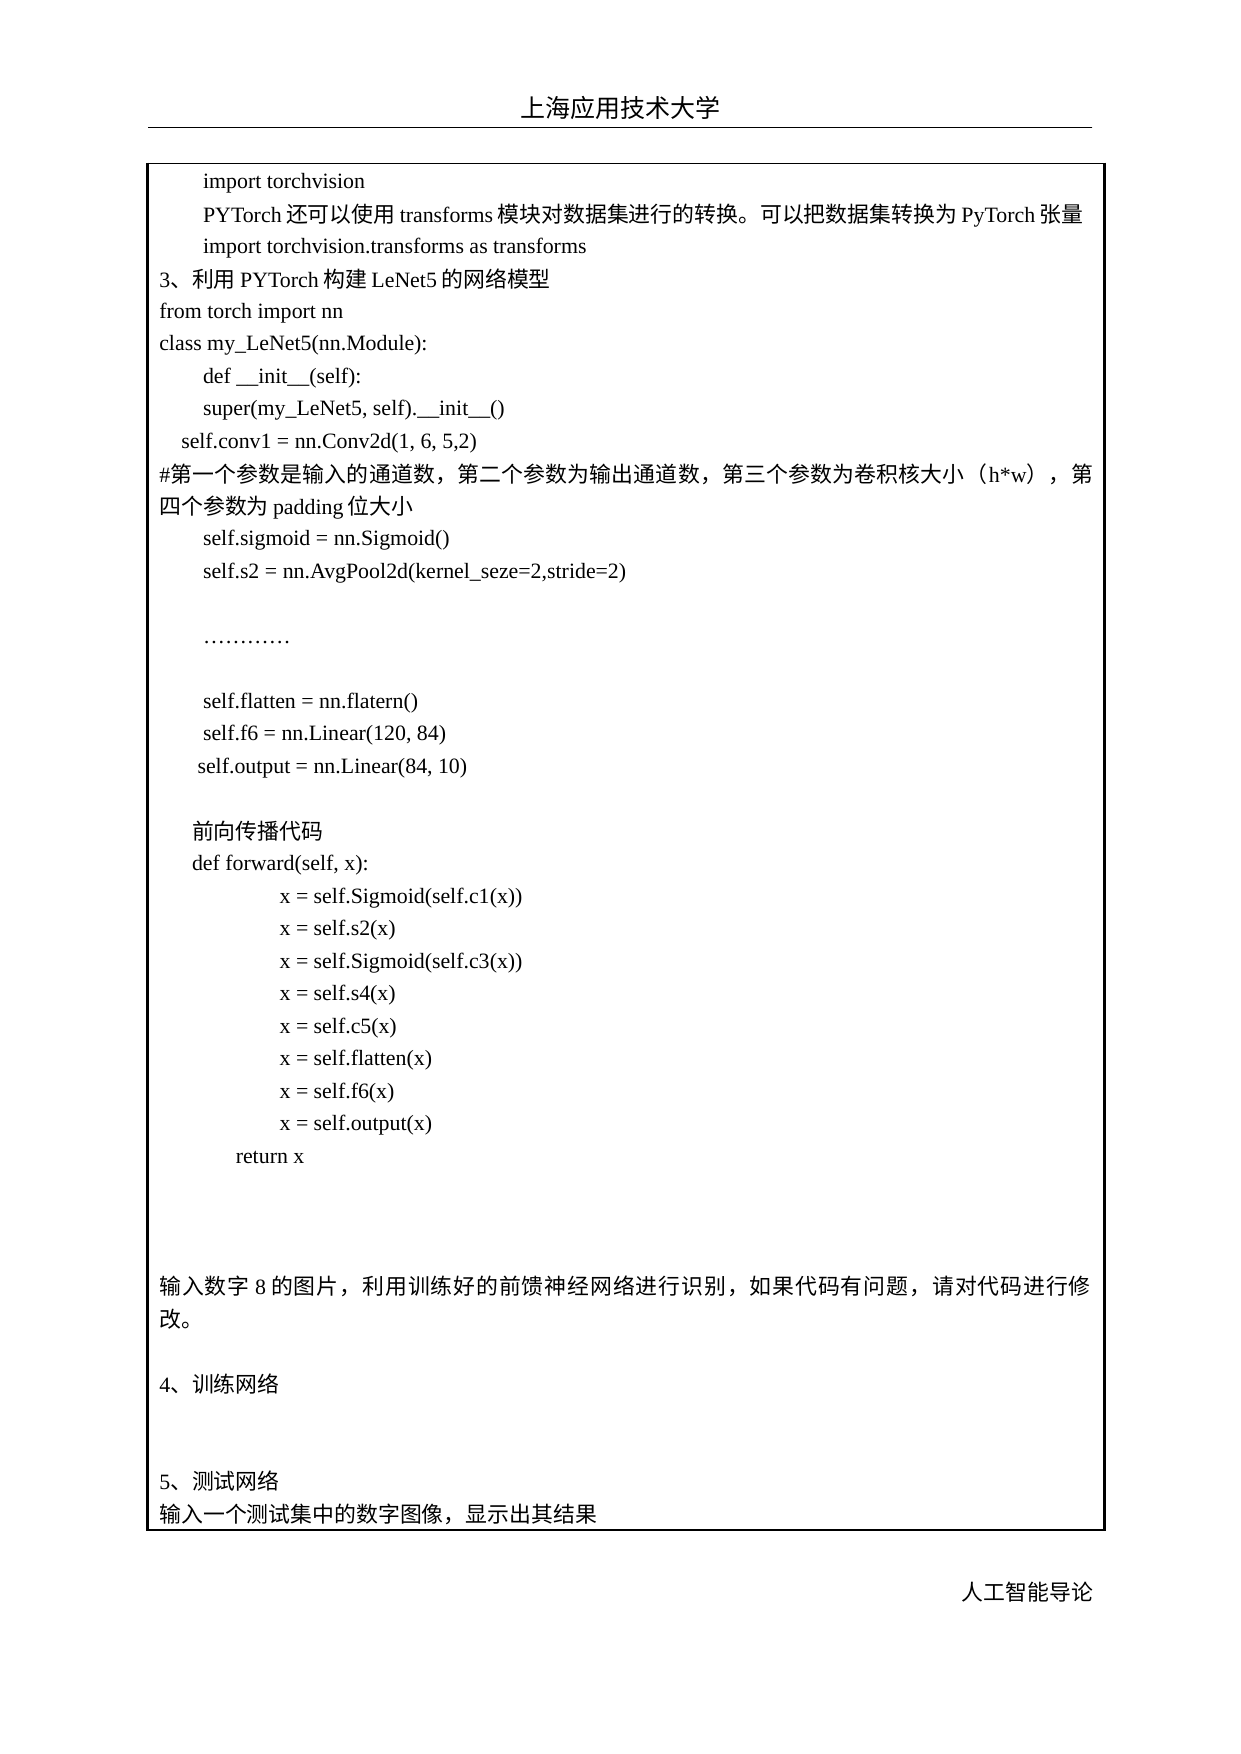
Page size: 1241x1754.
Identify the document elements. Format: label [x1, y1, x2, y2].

table_cell [149, 164, 1103, 1529]
